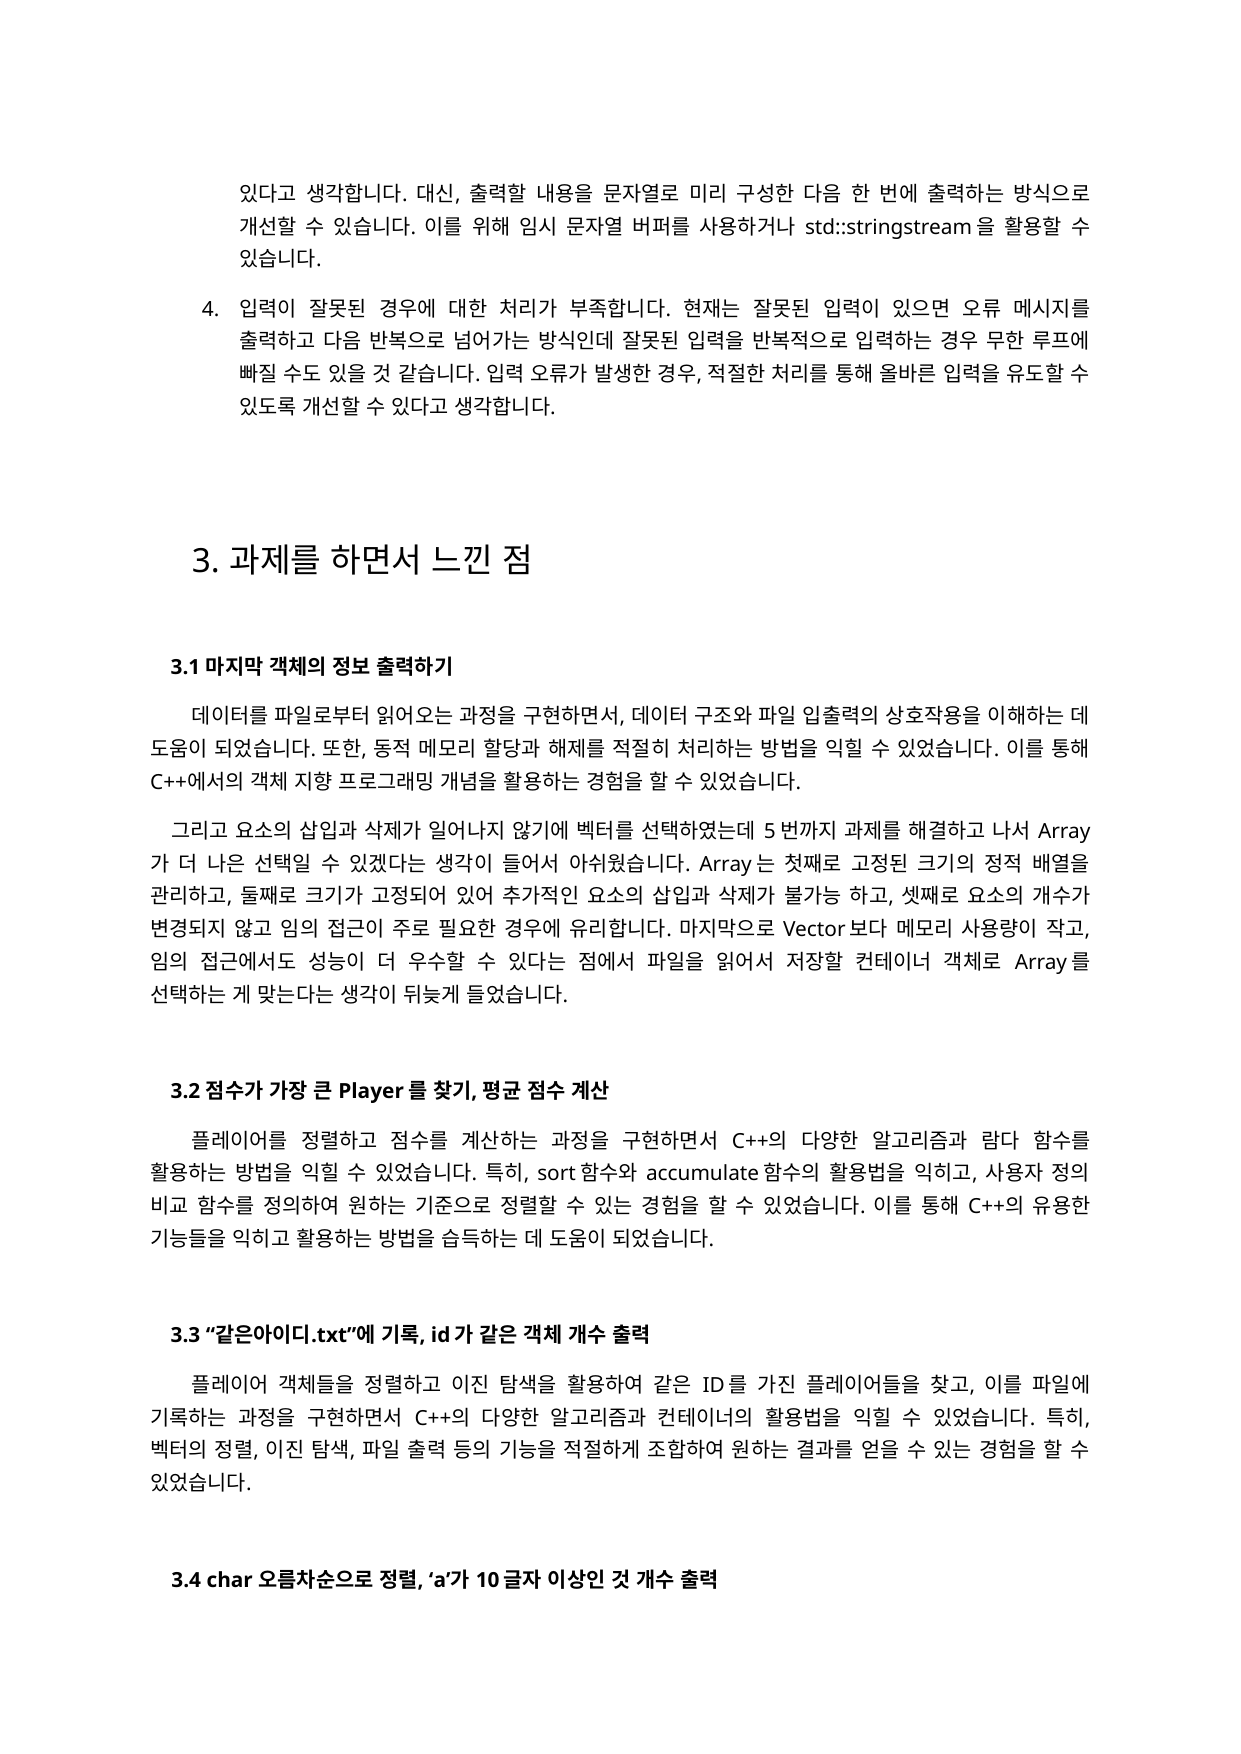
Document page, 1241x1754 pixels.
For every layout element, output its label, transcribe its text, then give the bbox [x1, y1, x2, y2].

text 데이터를 파일로부터 읽어오는 과정을 구현하면서, 데이터 구조와 파일 입출력의 상호작용을 이해하는 데 도움이 되었습니다. 또한, 동적 메모리 할당과 해제를 적절히 처리하는 방법을 익힐 수 있었습니다. 이를 통해 C++에서의 객체 지향 프로그래밍 개념을 활용하는 경험을 할 수 있었습니다. [150, 699, 1090, 795]
list 입력이 잘못된 경우에 대한 처리가 부족합니다. 현재는 잘못된 입력이 있으면 오류 메시지를 출력하고 다음 반복으로 넘어가는 방식인데 잘못된 입력을 반복적으로 입력하는 경우 무한 루프에 빠질 수도 있을 것 같습니다. 입력 오류가 발생한 경우, 적절한 처리를 통해 올바른 입력을 유도할 수 있도록 개선할 수 있다고 생각합니다. [202, 292, 1090, 420]
text 3.1 마지막 객체의 정보 출력하기 [150, 650, 1090, 681]
text 플레이어 객체들을 정렬하고 이진 탐색을 활용하여 같은 ID를 가진 플레이어들을 찾고, 이를 파일에 기록하는 과정을 구현하면서 C++의 다양한 알고리즘과 컨테이너의 활용법을 익힐 수 있었습니다. 특히, 벡터의 정렬, 이진 탐색, 파일 출력 등의 기능을 적절하게 조합하여 원하는 결과를 얻을 수 있는 경험을 할 수 있었습니다. [150, 1368, 1090, 1497]
list 과제를 하면서 느낀 점 [192, 534, 1090, 582]
text 3.4 char 오름차순으로 정렬, ‘a’가 10글자 이상인 것 개수 출력 [150, 1563, 1090, 1593]
text 플레이어를 정렬하고 점수를 계산하는 과정을 구현하면서 C++의 다양한 알고리즘과 람다 함수를 활용하는 방법을 익힐 수 있었습니다. 특히, sort함수와 accumulate함수의 활용법을 익히고, 사용자 정의 비교 함수를 정의하여 원하는 기준으로 정렬할 수 있는 경험을 할 수 있었습니다. 이를 통해 C++의 유용한 기능들을 익히고 활용하는 방법을 습득하는 데 도움이 되었습니다. [150, 1124, 1090, 1252]
text 3.3 “같은아이디.txt”에 기록, id가 같은 객체 개수 출력 [150, 1319, 1090, 1349]
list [202, 177, 1090, 273]
text 3.2 점수가 가장 큰 Player를 찾기, 평균 점수 계산 [150, 1074, 1090, 1105]
text 그리고 요소의 삽입과 삭제가 일어나지 않기에 벡터를 선택하였는데 5번까지 과제를 해결하고 나서 Array가 더 나은 선택일 수 있겠다는 생각이 들어서 아쉬웠습니다. Array는 첫째로 고정된 크기의 정적 배열을 관리하고, 둘째로 크기가 고정되어 있어 추가적인 요소의 삽입과 삭제가 불가능 하고, 셋째로 요소의 개수가 변경되지 않고 임의 접근이 주로 필요한 경우에 유리합니다. 마지막으로 Vector보다 메모리 사용량이 작고, 임의 접근에서도 성능이 더 우수할 수 있다는 점에서 파일을 읽어서 저장할 컨테이너 객체로 Array를 선택하는 게 맞는다는 생각이 뒤늦게 들었습니다. [150, 814, 1090, 1008]
